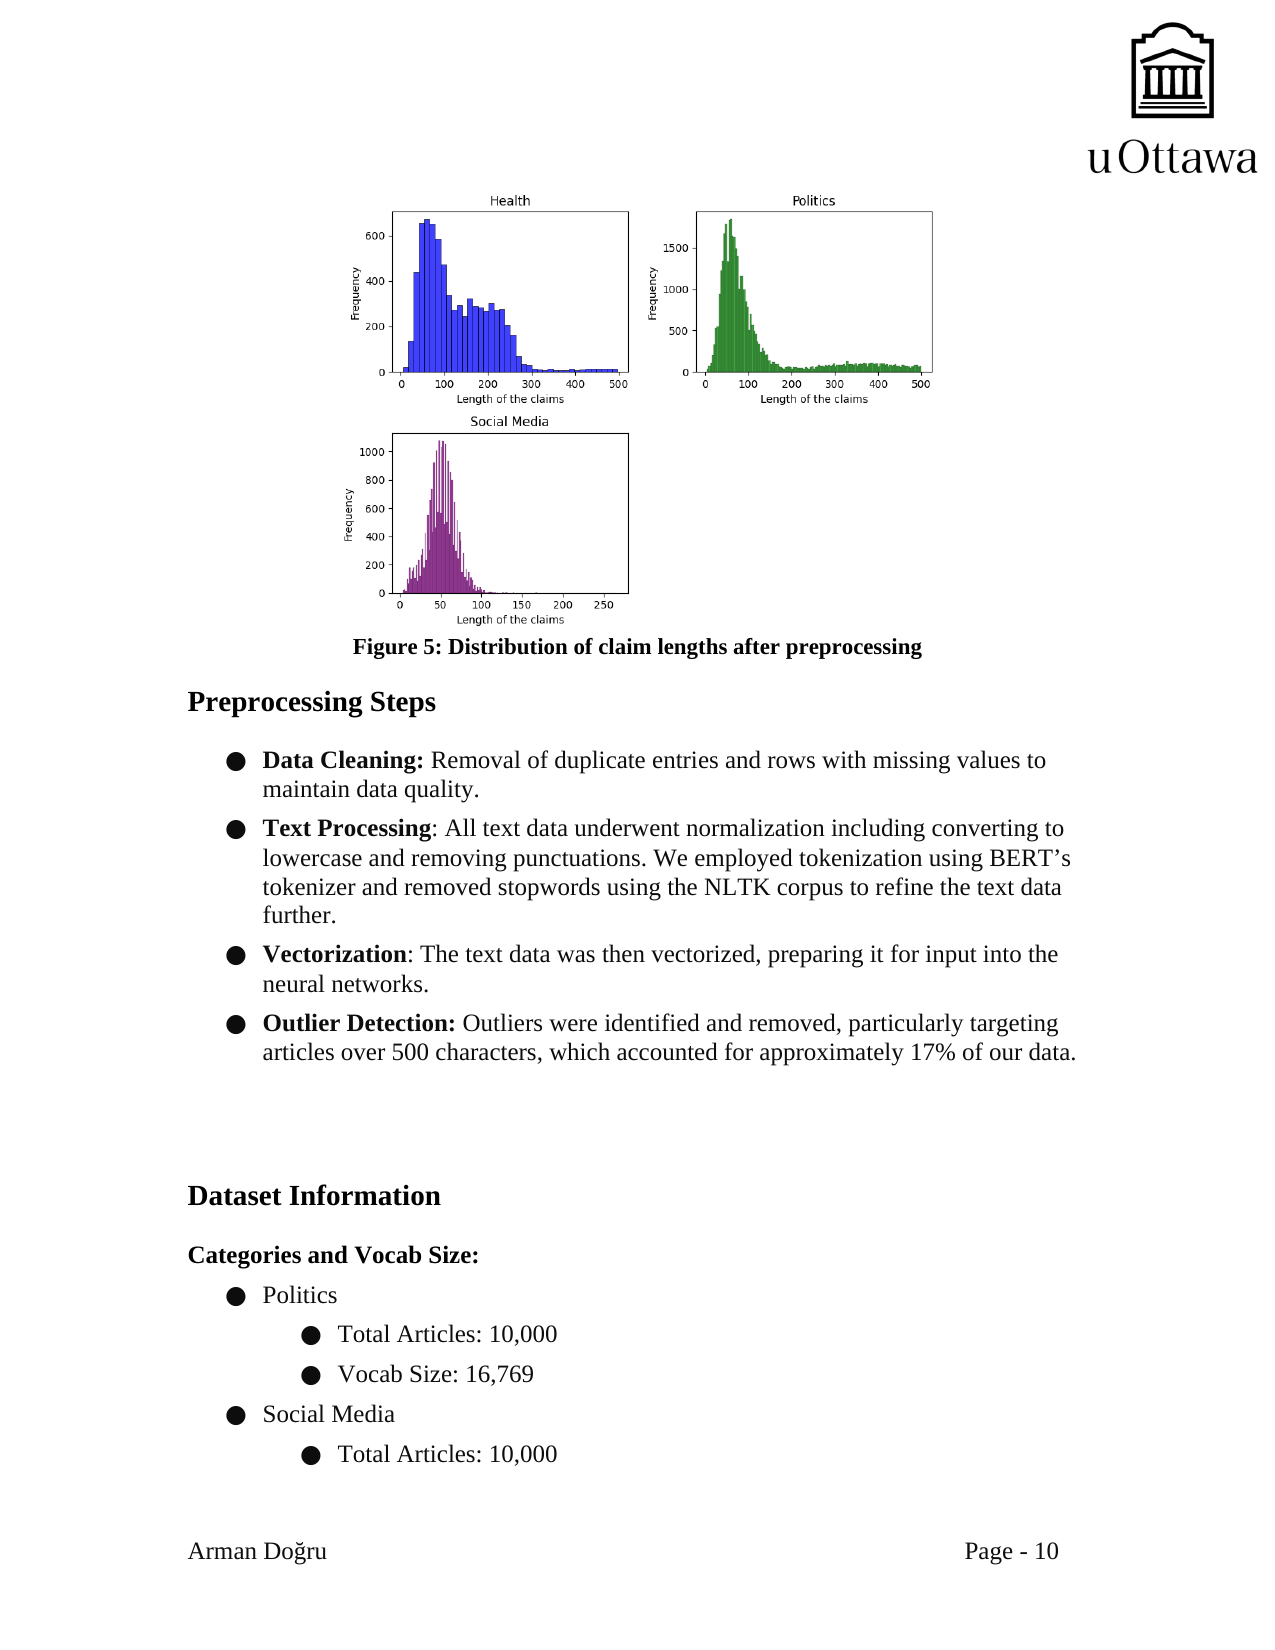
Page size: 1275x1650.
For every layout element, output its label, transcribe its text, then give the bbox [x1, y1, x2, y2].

list Vocab Size: 16,769 [300, 1359, 1087, 1389]
list Politics [225, 1280, 1087, 1309]
list Total Articles: 10,000 [300, 1319, 1087, 1349]
list Social Media [225, 1399, 1087, 1428]
list Outlier Detection: Outliers were identified and removed, particularly targeting articles over 500 characters, which accounted for approximately 17% of our data. [225, 1008, 1087, 1066]
list Text Processing: All text data underwent normalization including converting to lowercase and removing punctuations. We employed tokenization using BERT’s tokenizer and removed stopwords using the NLTK corpus to refine the text data further. [225, 813, 1087, 929]
picture [336, 187, 939, 633]
list Vectorization: The text data was then vectorized, preparing it for input into the neural networks. [225, 939, 1087, 998]
picture [1087, 21, 1258, 175]
list Data Cleaning: Removal of duplicate entries and rows with missing values to maintain data quality. [225, 745, 1087, 803]
subtitle Dataset Information [187, 1178, 1087, 1211]
subtitle Categories and Vocab Size: [187, 1241, 1087, 1269]
list Total Articles: 10,000 [300, 1439, 1087, 1468]
subtitle Preprocessing Steps [187, 684, 1087, 718]
